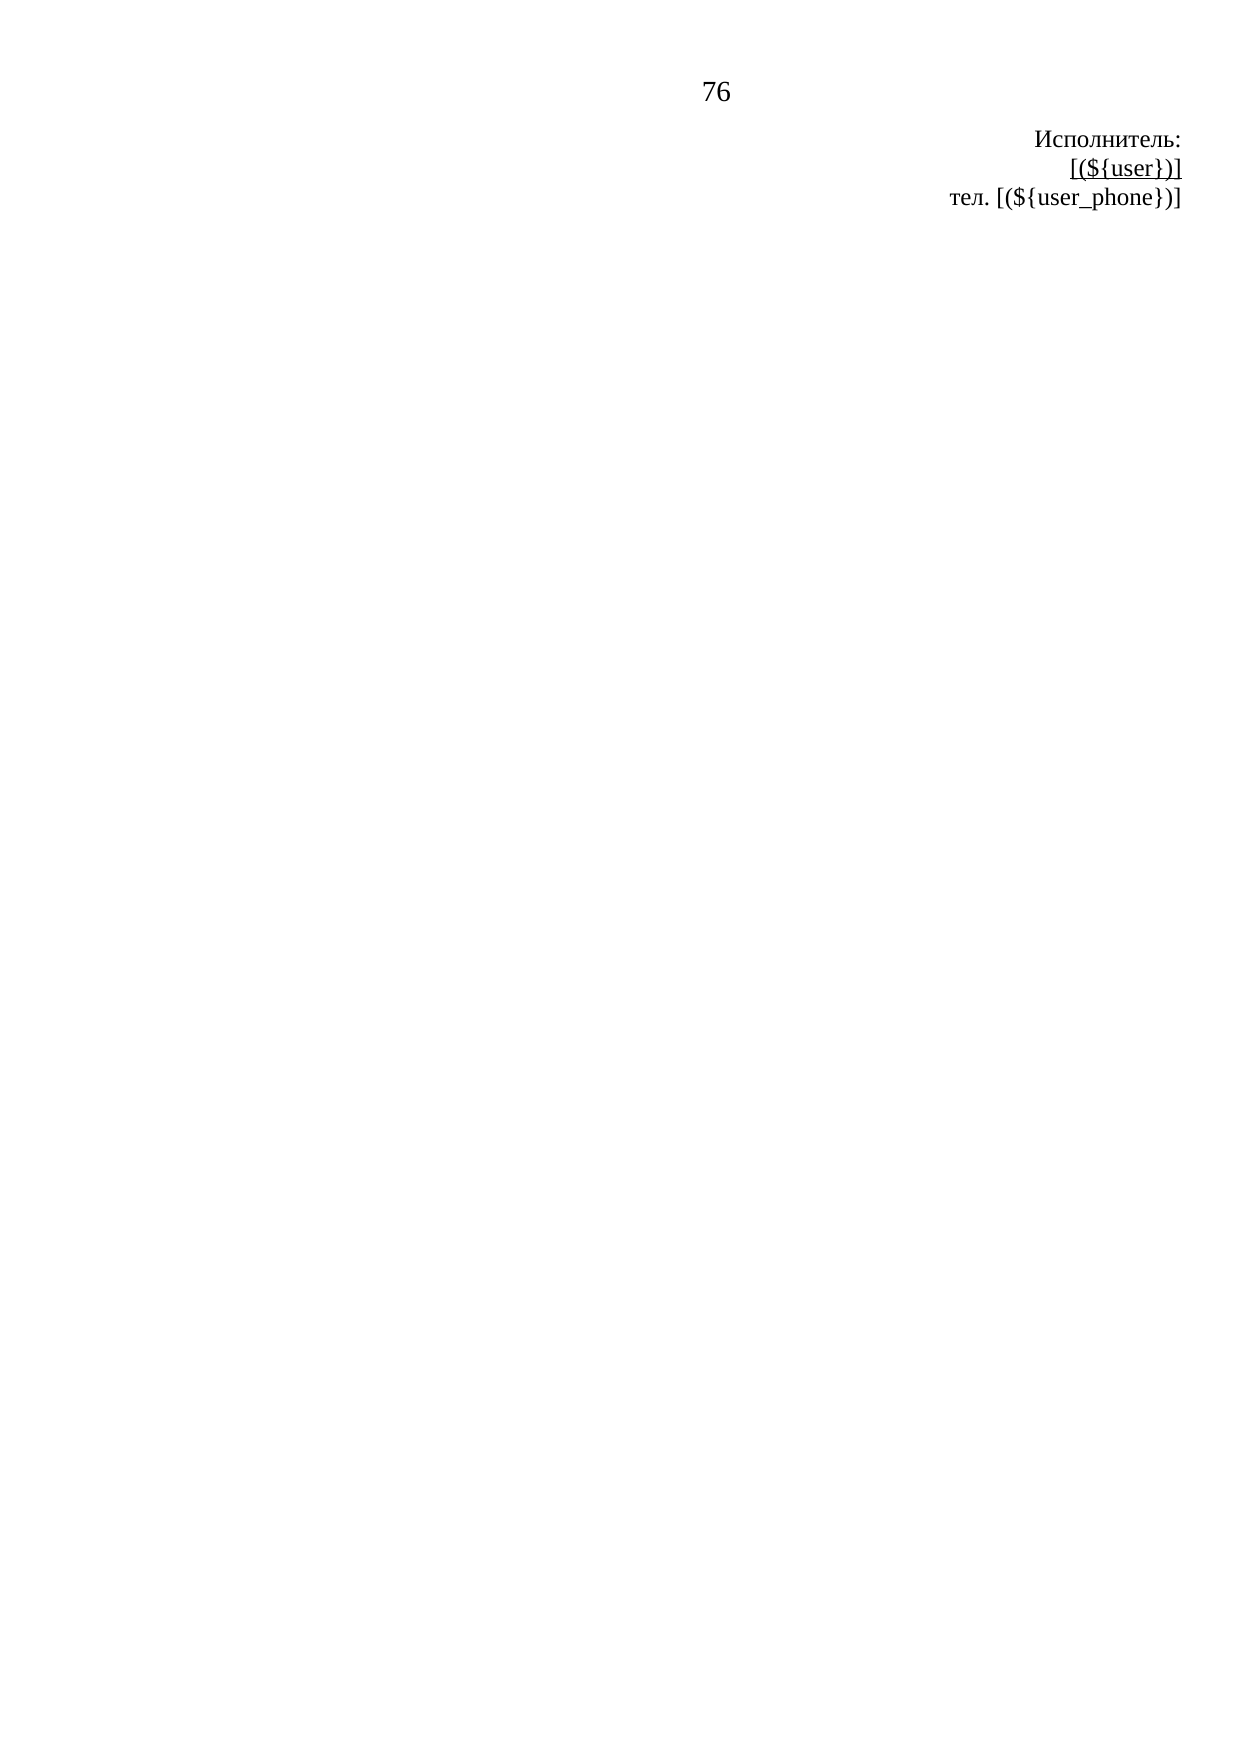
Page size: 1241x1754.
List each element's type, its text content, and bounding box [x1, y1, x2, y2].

text Исполнитель: [177, 124, 1181, 153]
text тел. [(${user_phone})] [177, 182, 1181, 210]
text [(${user})] [177, 153, 1181, 182]
